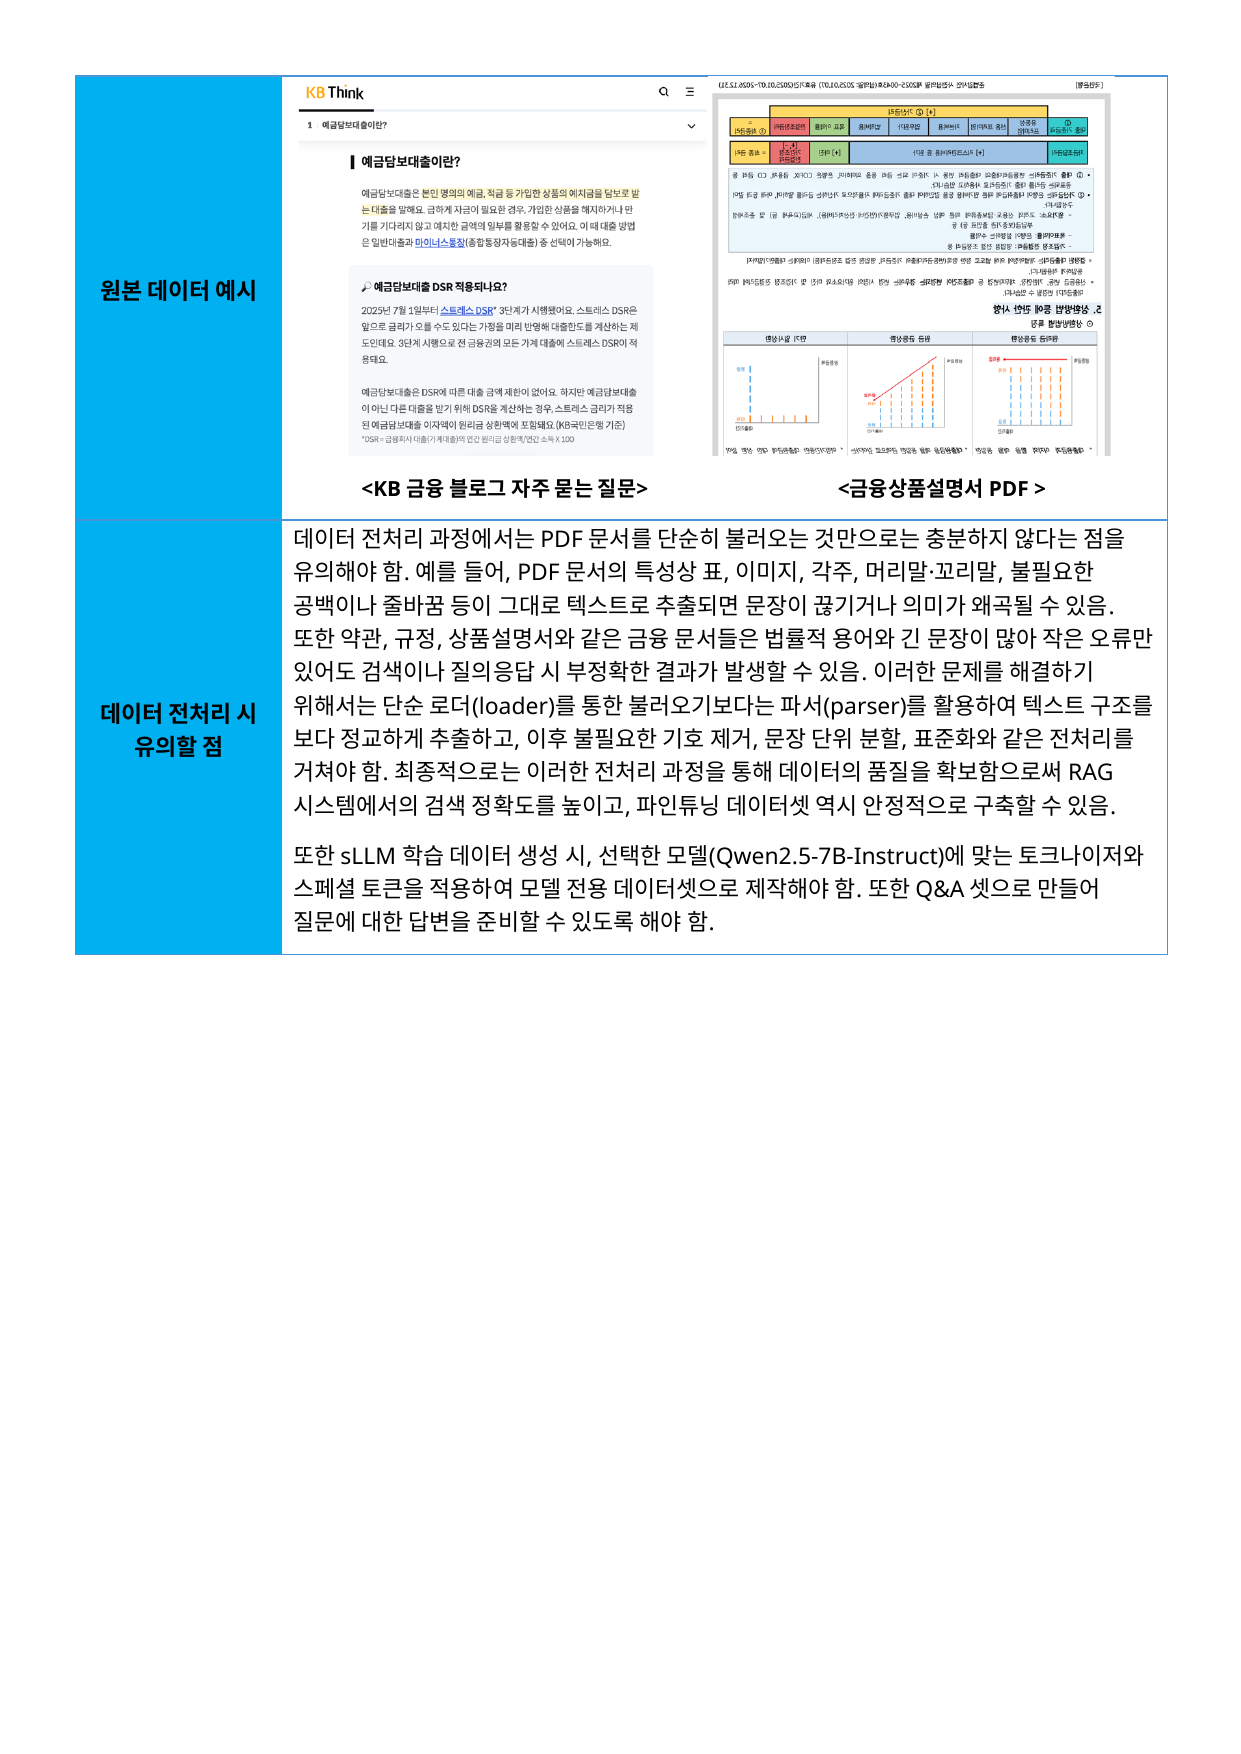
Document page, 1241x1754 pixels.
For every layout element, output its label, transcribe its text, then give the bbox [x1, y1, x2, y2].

table_cell 원본 데이터 예시 [76, 77, 281, 519]
table_cell 데이터 전처리 과정에서는 PDF 문서를 단순히 불러오는 것만으로는 충분하지 않다는 점을 유의해야 함. 예를 들어, PDF 문서의 특성상 표, 이미지, 각주, 머리말·꼬리말, 불필요한 공백이나 줄바꿈 등이 그대로 텍스트로 추출되면 문장이 끊기거나 의미가 왜곡될 수 있음. 또한 약관, 규정, 상품설명서와 같은 금융 문서들은 법률적 용어와 긴 문장이 많아 작은 오류만 있어도 검색이나 질의응답 시 부정확한 결과가 발생할 수 있음. 이러한 문제를 해결하기 위해서는 단순 로더(loader)를 통한 불러오기보다는 파서(parser)를 활용하여 텍스트 구조를 보다 정교하게 추출하고, 이후 불필요한 기호 제거, 문장 단위 분할, 표준화와 같은 전처리를 거쳐야 함. 최종적으로는 이러한 전처리 과정을 통해 데이터의 품질을 확보함으로써 RAG 시스템에서의 검색 정확도를 높이고, 파인튜닝 데이터셋 역시 안정적으로 구축할 수 있음. 또한 sLLM 학습 데이터 생성 시, 선택한 모델(Qwen2.5-7B-Instruct)에 맞는 토크나이저와 스페셜 토큰을 적용하여 모델 전용 데이터셋으로 제작해야 함. 또한 Q&A셋으로 만들어 질문에 대한 답변을 준비할 수 있도록 해야 함. [282, 521, 1167, 954]
table_cell <KB 금융 블로그 자주 묻는 질문> <금융상품설명서 PDF > [282, 77, 1167, 519]
picture [298, 76, 1115, 456]
table_cell 데이터 전처리 시 유의할 점 [76, 521, 281, 954]
